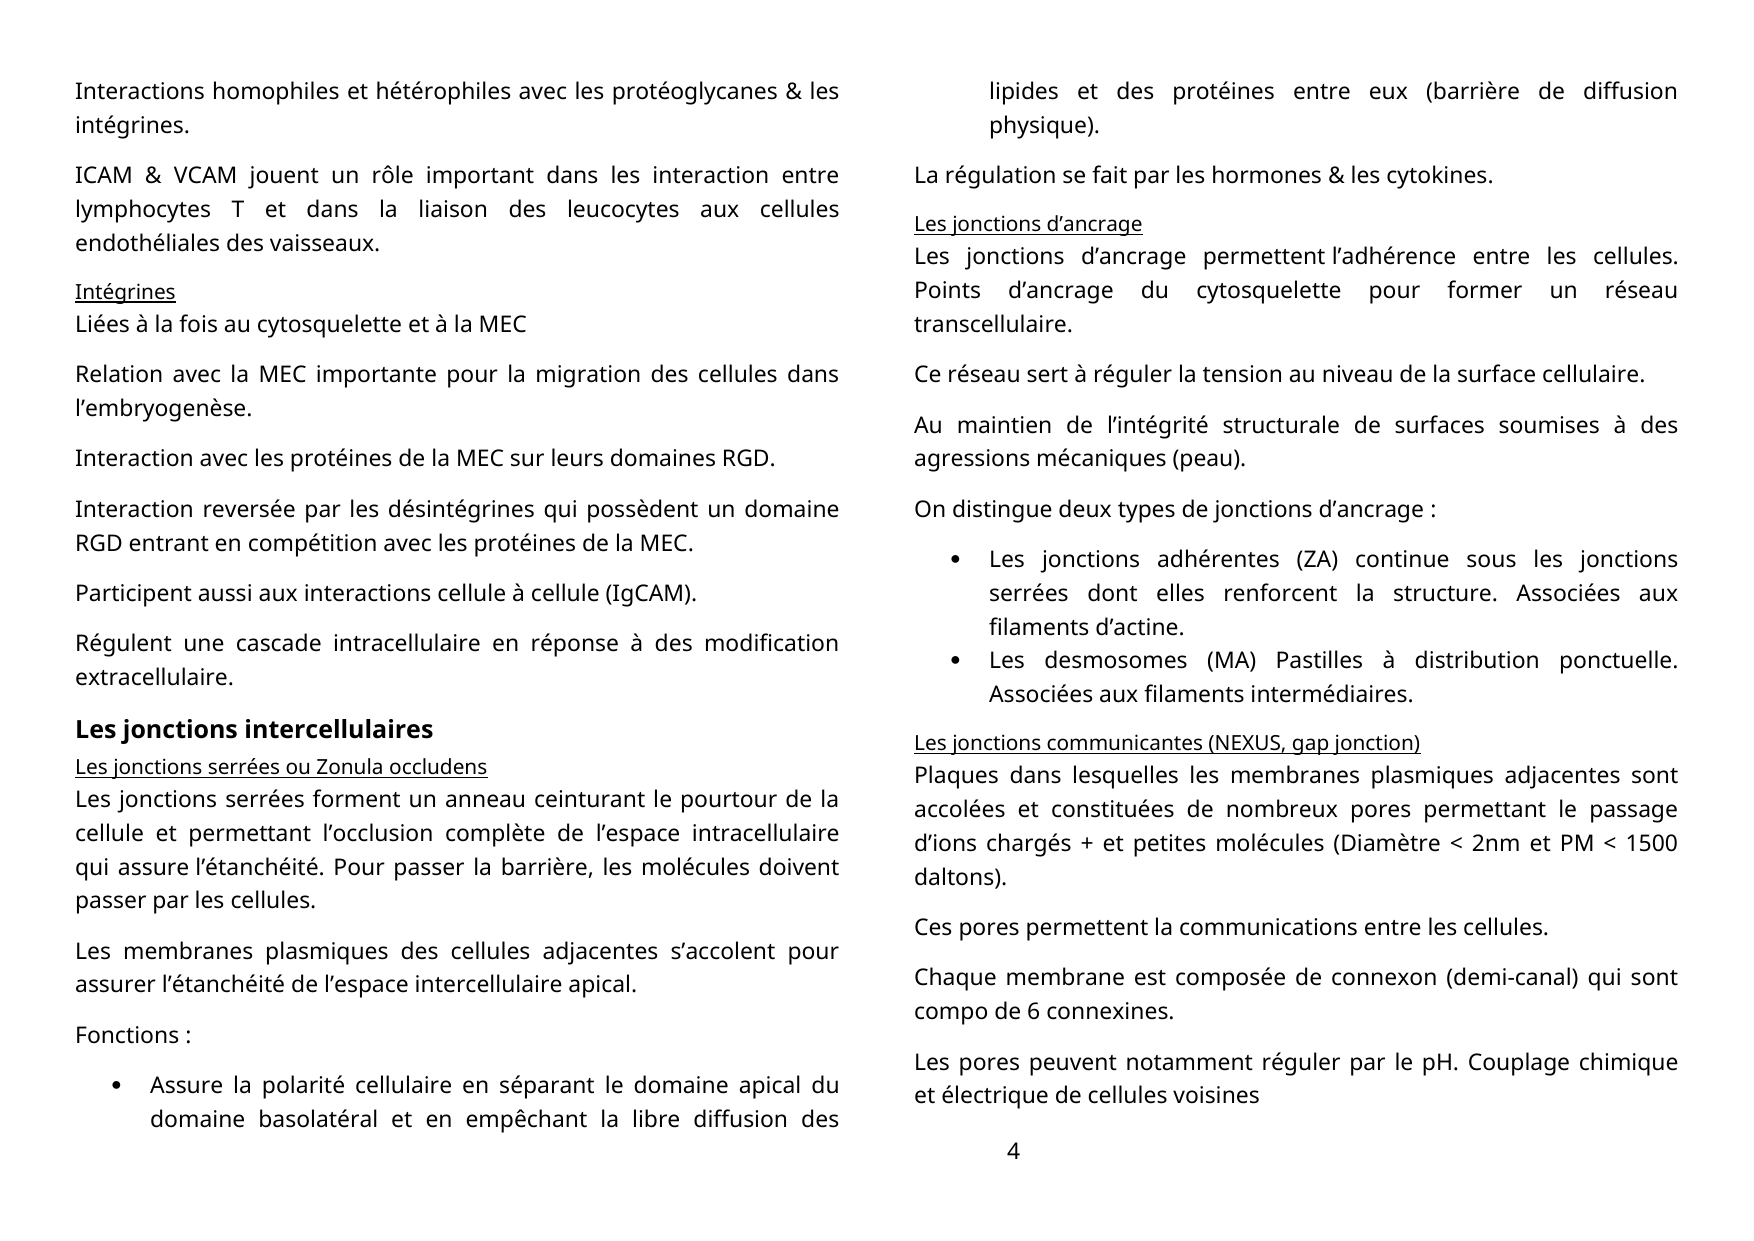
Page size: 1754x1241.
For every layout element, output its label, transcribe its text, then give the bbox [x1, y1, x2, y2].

text Plaques dans lesquelles les membranes plasmiques adjacentes sont accolées et constituées de nombreux pores permettant le passage d’ions chargés + et petites molécules (Diamètre < 2nm et PM < 1500 daltons). [914, 759, 1679, 892]
text Fonctions : [75, 1019, 840, 1050]
text Interaction reversée par les désintégrines qui possèdent un domaine RGD entrant en compétition avec les protéines de la MEC. [75, 493, 840, 558]
text Ces pores permettent la communications entre les cellules. [914, 911, 1679, 942]
text Liées à la fois au cytosquelette et à la MEC [75, 308, 840, 339]
text Chaque membrane est composée de connexon (demi-canal) qui sont compo de 6 connexines. [914, 961, 1679, 1026]
subtitle Les jonctions serrées ou Zonula occludens [75, 752, 840, 781]
text Interactions homophiles et hétérophiles avec les protéoglycanes & les intégrines. [75, 75, 840, 140]
text Au maintien de l’intégrité structurale de surfaces soumises à des agressions mécaniques (peau). [914, 408, 1679, 473]
subtitle Les jonctions communicantes (NEXUS, gap jonction) [914, 728, 1679, 757]
text Les pores peuvent notamment réguler par le pH. Couplage chimique et électrique de cellules voisines [914, 1045, 1679, 1110]
subtitle Les jonctions d’ancrage [914, 209, 1679, 238]
list Les desmosomes (MA) Pastilles à distribution ponctuelle. Associées aux filaments intermédiaires. [951, 644, 1679, 709]
text ICAM & VCAM jouent un rôle important dans les interaction entre lymphocytes T et dans la liaison des leucocytes aux cellules endothéliales des vaisseaux. [75, 159, 840, 258]
text La régulation se fait par les hormones & les cytokines. [914, 159, 1679, 190]
list Assure la polarité cellulaire en séparant le domaine apical du domaine basolatéral et en empêchant la libre diffusion des lipides et des protéines entre eux (barrière de diffusion physique). [951, 75, 1679, 140]
subtitle Les jonctions intercellulaires [75, 711, 840, 746]
text On distingue deux types de jonctions d’ancrage : [914, 493, 1679, 524]
text Interaction avec les protéines de la MEC sur leurs domaines RGD. [75, 442, 840, 473]
text Relation avec la MEC importante pour la migration des cellules dans l’embryogenèse. [75, 358, 840, 423]
text Les membranes plasmiques des cellules adjacentes s’accolent pour assurer l’étanchéité de l’espace intercellulaire apical. [75, 935, 840, 1000]
text Les jonctions serrées forment un anneau ceinturant le pourtour de la cellule et permettant l’occlusion complète de l’espace intracellulaire qui assure l’étanchéité. Pour passer la barrière, les molécules doivent passer par les cellules. [75, 783, 840, 916]
text Ce réseau sert à réguler la tension au niveau de la surface cellulaire. [914, 358, 1679, 389]
text Participent aussi aux interactions cellule à cellule (IgCAM). [75, 577, 840, 608]
list Assure la polarité cellulaire en séparant le domaine apical du domaine basolatéral et en empêchant la libre diffusion des lipides et des protéines entre eux (barrière de diffusion physique). [112, 1069, 840, 1134]
text Les jonctions d’ancrage permettent l’adhérence entre les cellules. Points d’ancrage du cytosquelette pour former un réseau transcellulaire. [914, 240, 1679, 339]
text Régulent une cascade intracellulaire en réponse à des modification extracellulaire. [75, 627, 840, 692]
list Les jonctions adhérentes (ZA) continue sous les jonctions serrées dont elles renforcent la structure. Associées aux filaments d’actine. [951, 543, 1679, 642]
subtitle Intégrines [75, 277, 840, 306]
